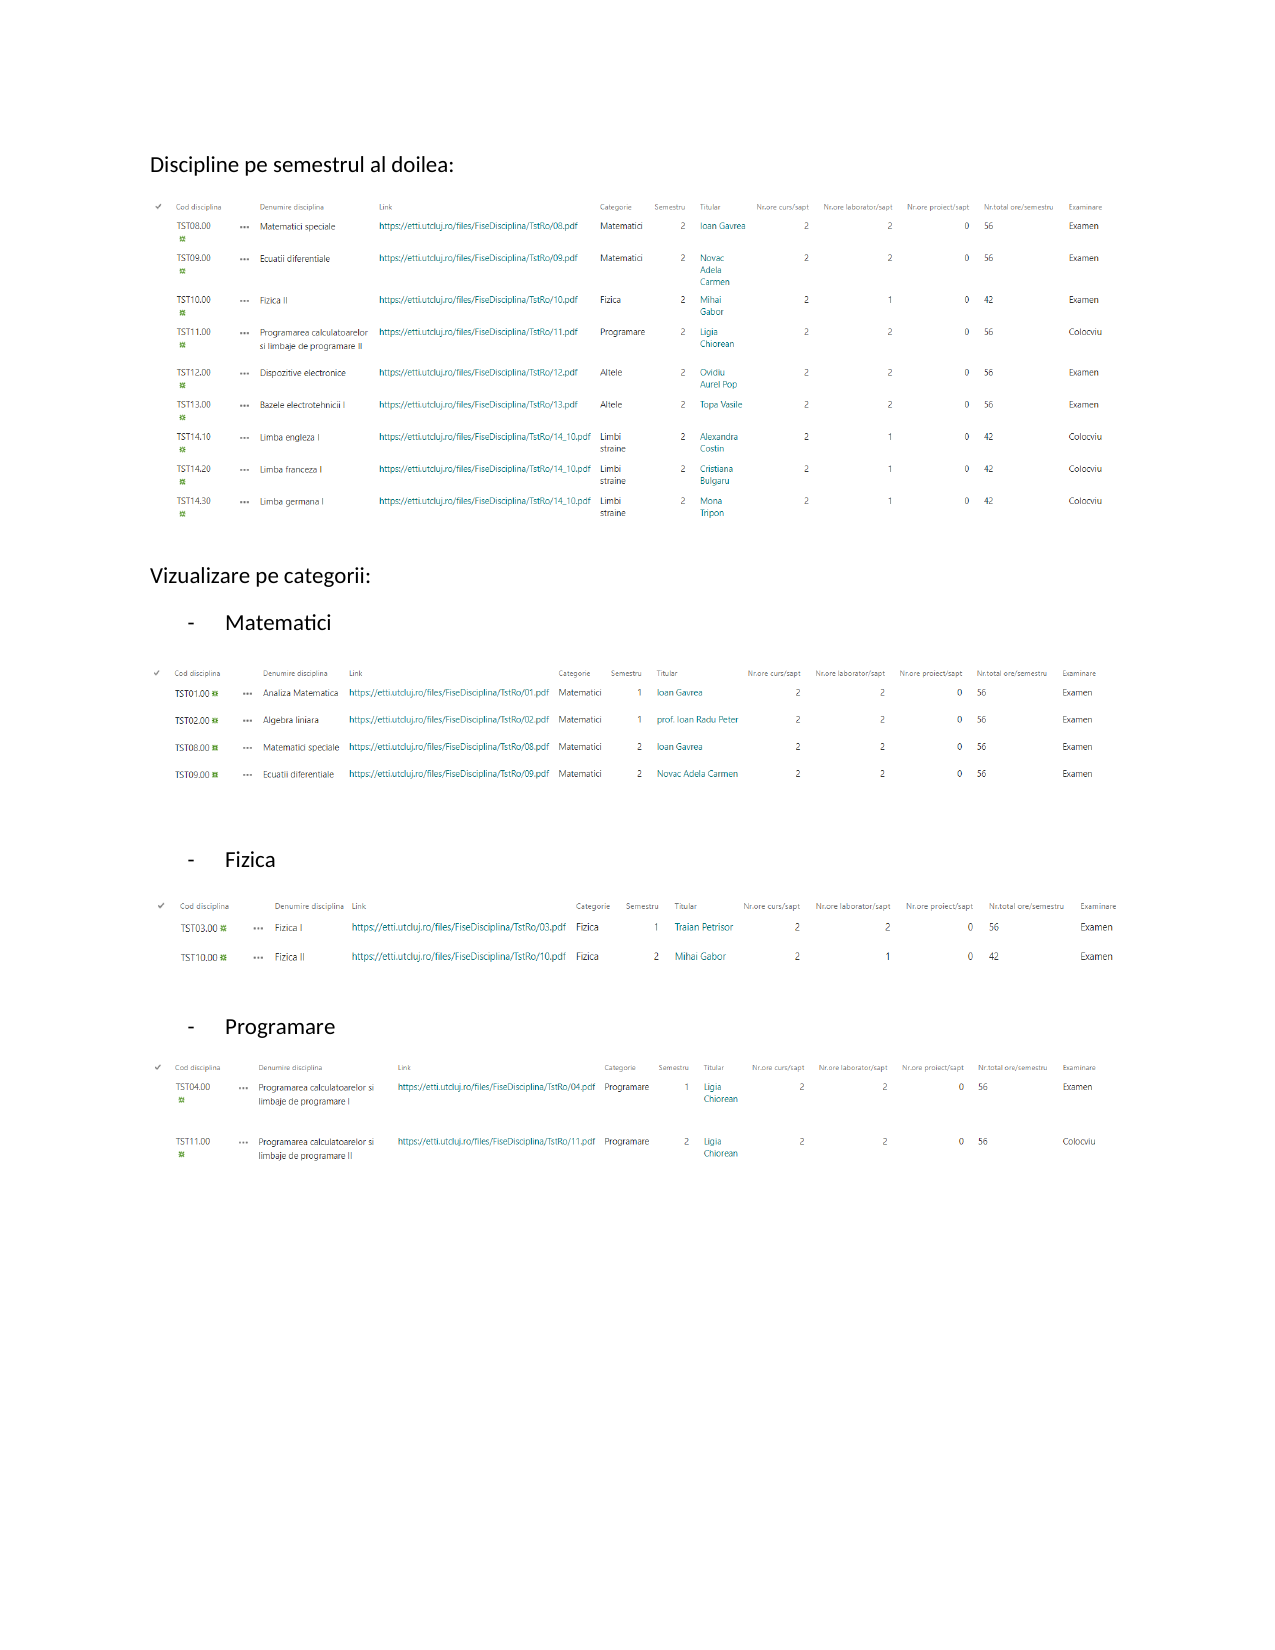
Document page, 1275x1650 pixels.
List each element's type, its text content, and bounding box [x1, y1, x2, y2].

text Vizualizare pe categorii: [150, 562, 1125, 590]
list Programare [187, 1012, 1125, 1040]
list Fizica [187, 845, 1125, 873]
list Matematici [187, 608, 1125, 637]
picture [150, 892, 1164, 994]
text Discipline pe semestrul al doilea: [150, 150, 1125, 178]
picture [150, 1059, 1125, 1174]
picture [150, 196, 1125, 543]
picture [150, 655, 1125, 827]
